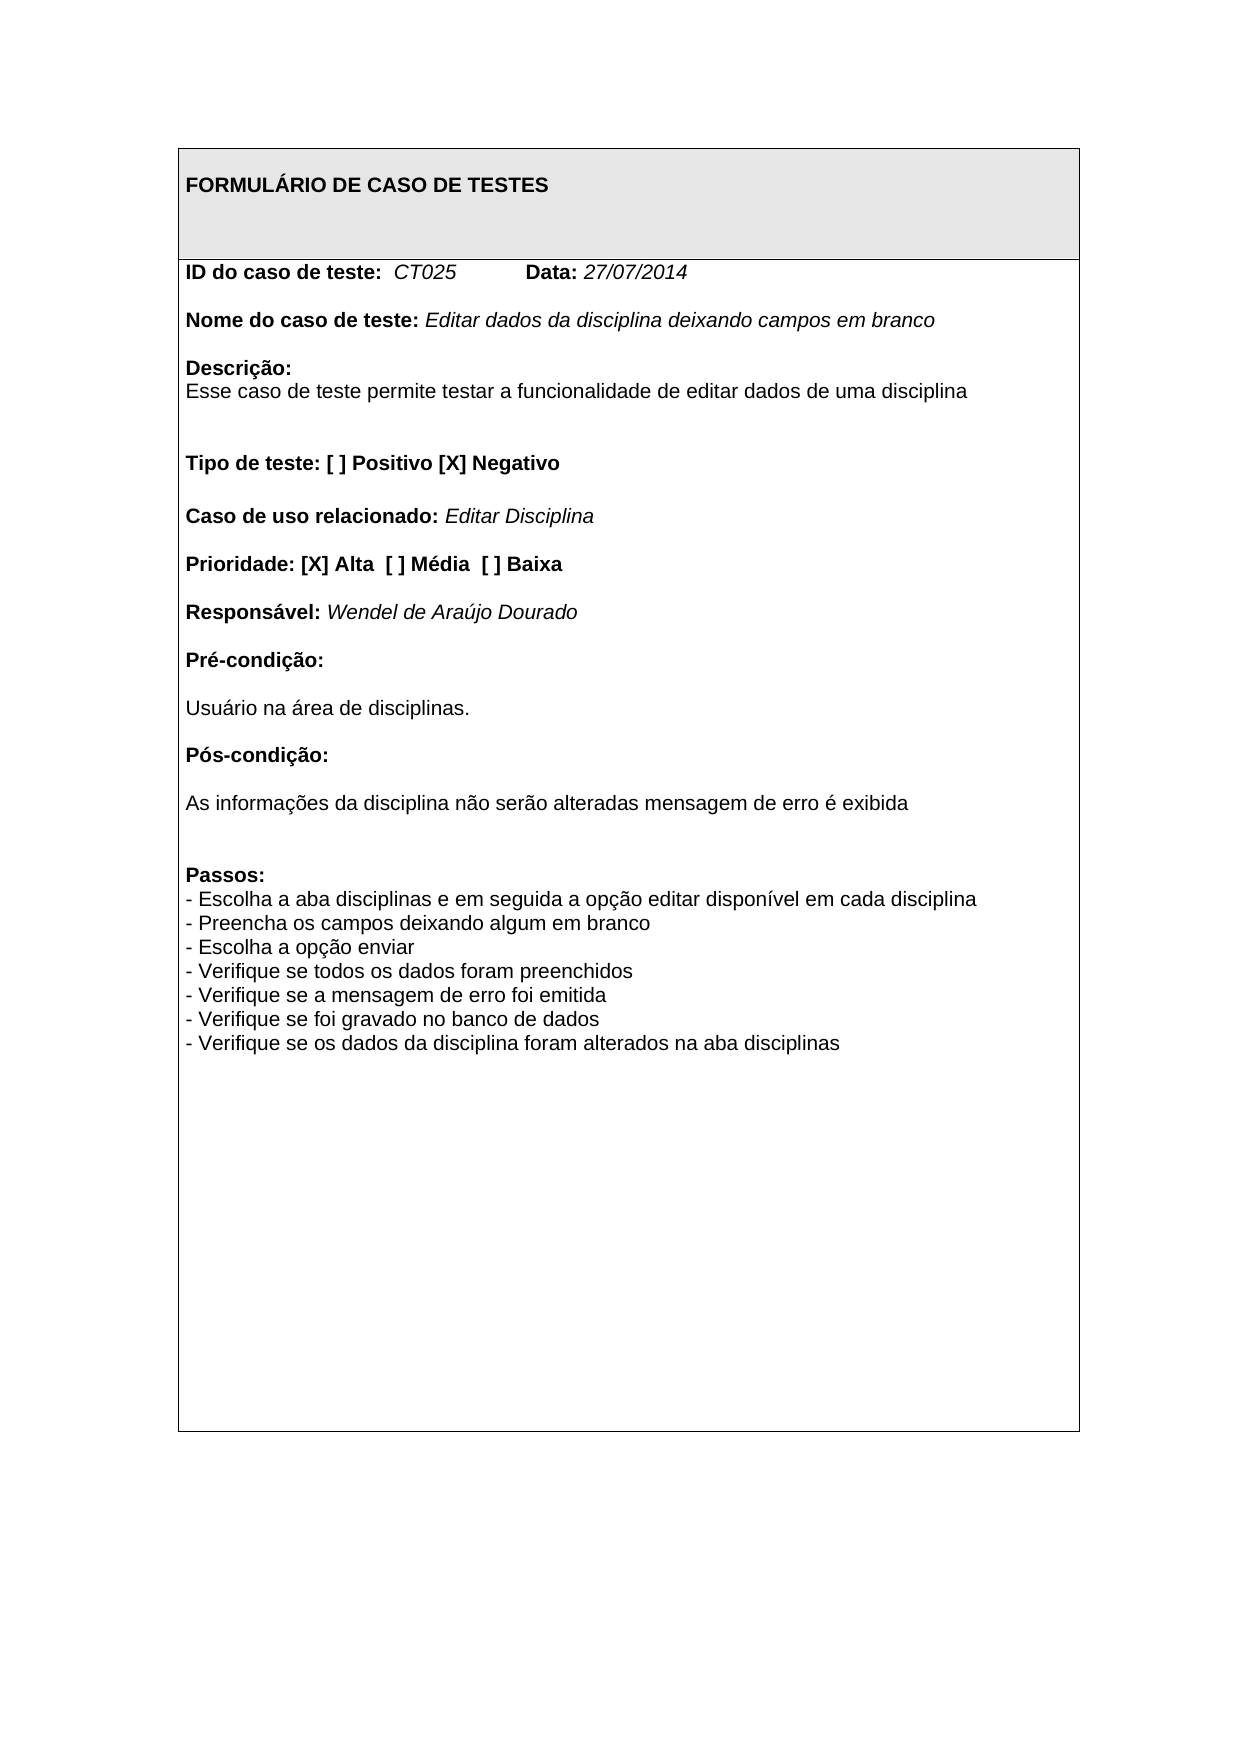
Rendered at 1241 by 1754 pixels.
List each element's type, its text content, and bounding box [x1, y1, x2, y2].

table_cell ID do caso de teste: CT025 Data: 27/07/2014 Nome do caso de teste: Editar dados da disciplina deixando campos em branco Descrição: Esse caso de teste permite testar a funcionalidade de editar dados de uma disciplina Tipo de teste: [ ] Positivo [X] Negativo Caso de uso relacionado: Editar Disciplina Prioridade: [X] Alta [ ] Média [ ] Baixa Responsável: Wendel de Araújo Dourado Pré-condição: Usuário na área de disciplinas. Pós-condição: As informações da disciplina não serão alteradas mensagem de erro é exibida Passos: - Escolha a aba disciplinas e em seguida a opção editar disponível em cada disciplina - Preencha os campos deixando algum em branco - Escolha a opção enviar - Verifique se todos os dados foram preenchidos - Verifique se a mensagem de erro foi emitida - Verifique se foi gravado no banco de dados - Verifique se os dados da disciplina foram alterados na aba disciplinas [179, 260, 1079, 1431]
table_header FORMULÁRIO DE CASO DE TESTES [179, 149, 1079, 258]
